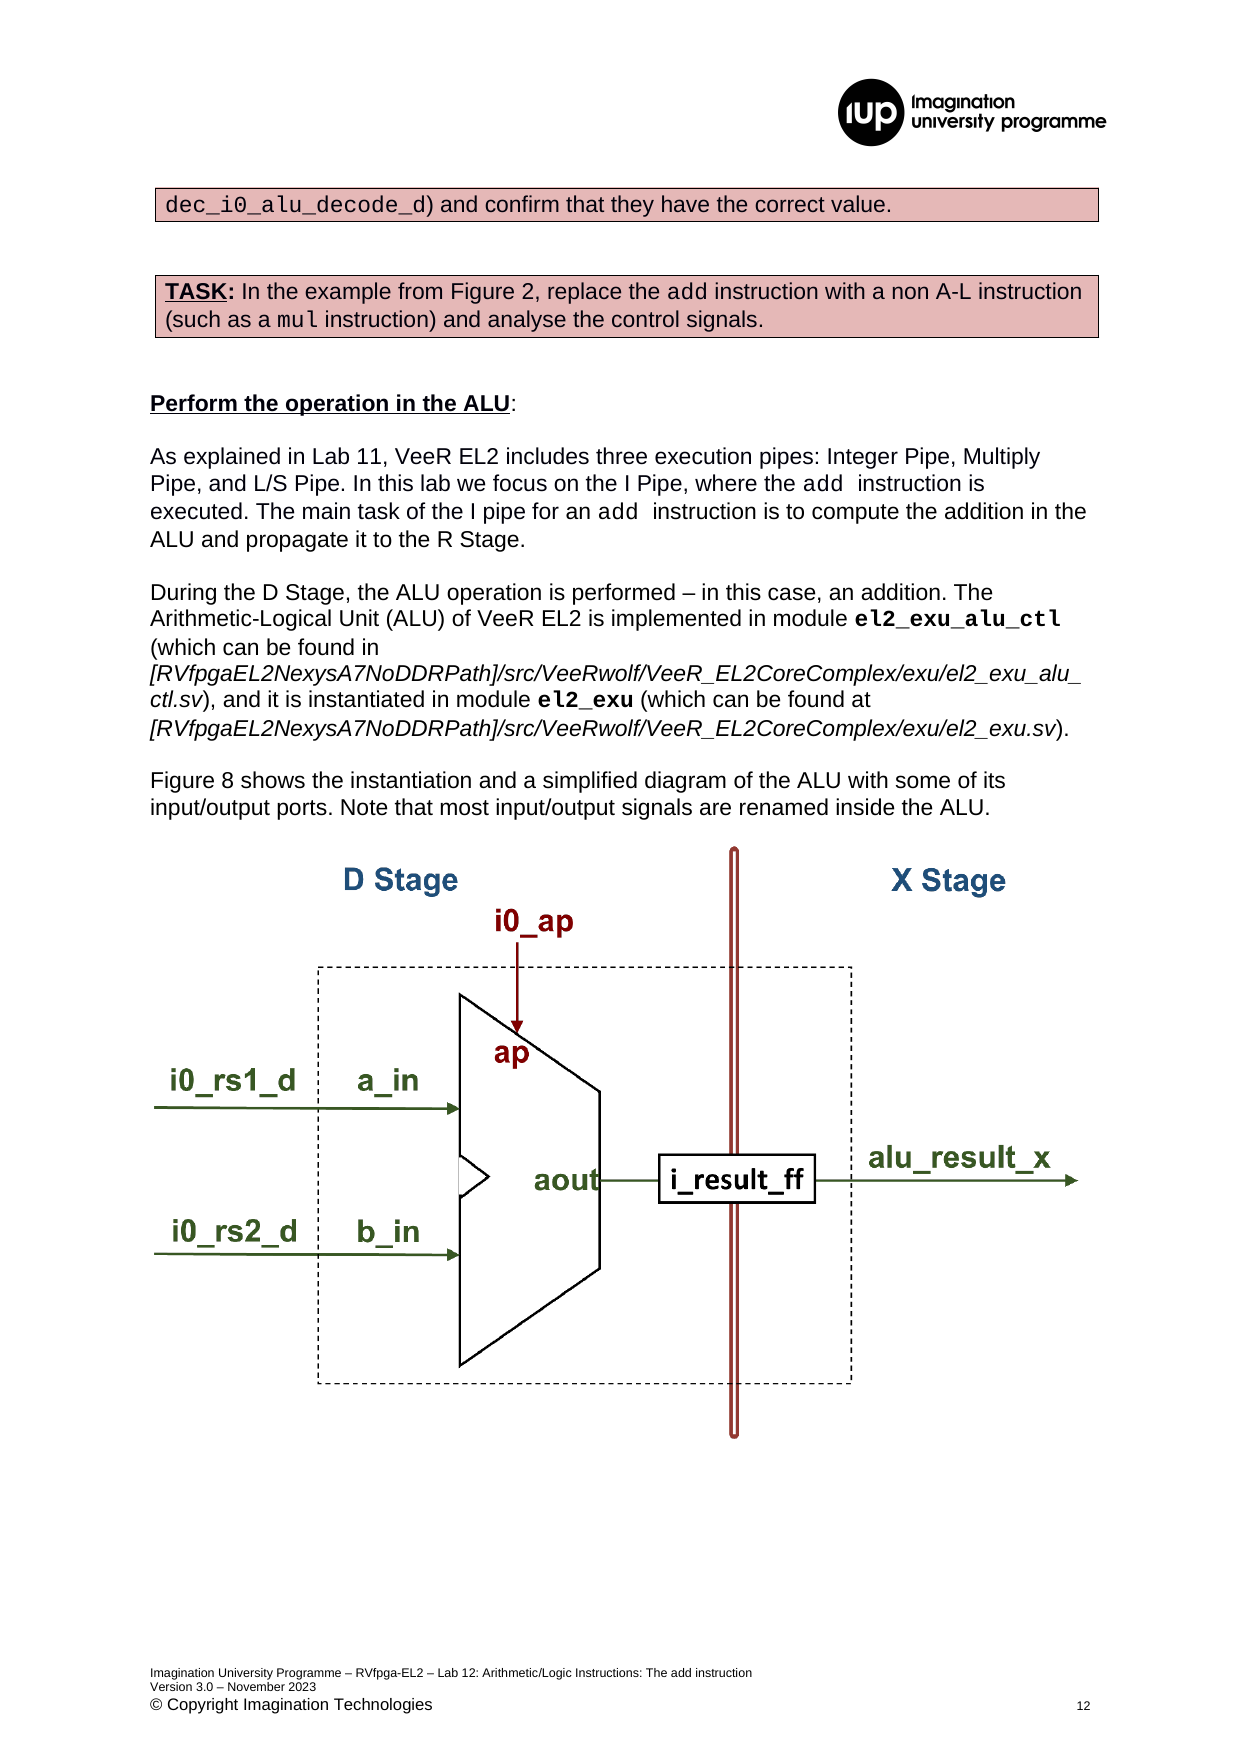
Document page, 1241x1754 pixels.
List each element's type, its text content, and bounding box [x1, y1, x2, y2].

picture [150, 846, 1091, 1439]
text Perform the operation in the ALU: [150, 390, 1090, 417]
text During the D Stage, the ALU operation is performed – in this case, an addition. The Arithmetic-Logical Unit (ALU) of VeeR EL2 is implemented in module el2_exu_alu_ctl (which can be found in [RVfpgaEL2NexysA7NoDDRPath]/src/VeeRwolf/VeeR_EL2CoreComplex/exu/el2_exu_alu_ctl.sv), and it is instantiated in module el2_exu (which can be found at [RVfpgaEL2NexysA7NoDDRPath]/src/VeeRwolf/VeeR_EL2CoreComplex/exu/el2_exu.sv). [150, 579, 1090, 741]
text As explained in Lab 11, VeeR EL2 includes three execution pipes: Integer Pipe, Multiply Pipe, and L/S Pipe. In this lab we focus on the I Pipe, where the add instruction is executed. The main task of the I pipe for an add instruction is to compute the addition in the ALU and propagate it to the R Stage. [150, 443, 1090, 552]
list TASK: In the example from Figure 2, replace the add instruction with a non A-L instruction (such as a mul instruction) and analyse the control signals. [156, 276, 1098, 337]
picture [837, 77, 1108, 148]
text Figure 8 shows the instantiation and a simplified diagram of the ALU with some of its input/output ports. Note that most input/output signals are renamed inside the ALU. [150, 767, 1090, 820]
